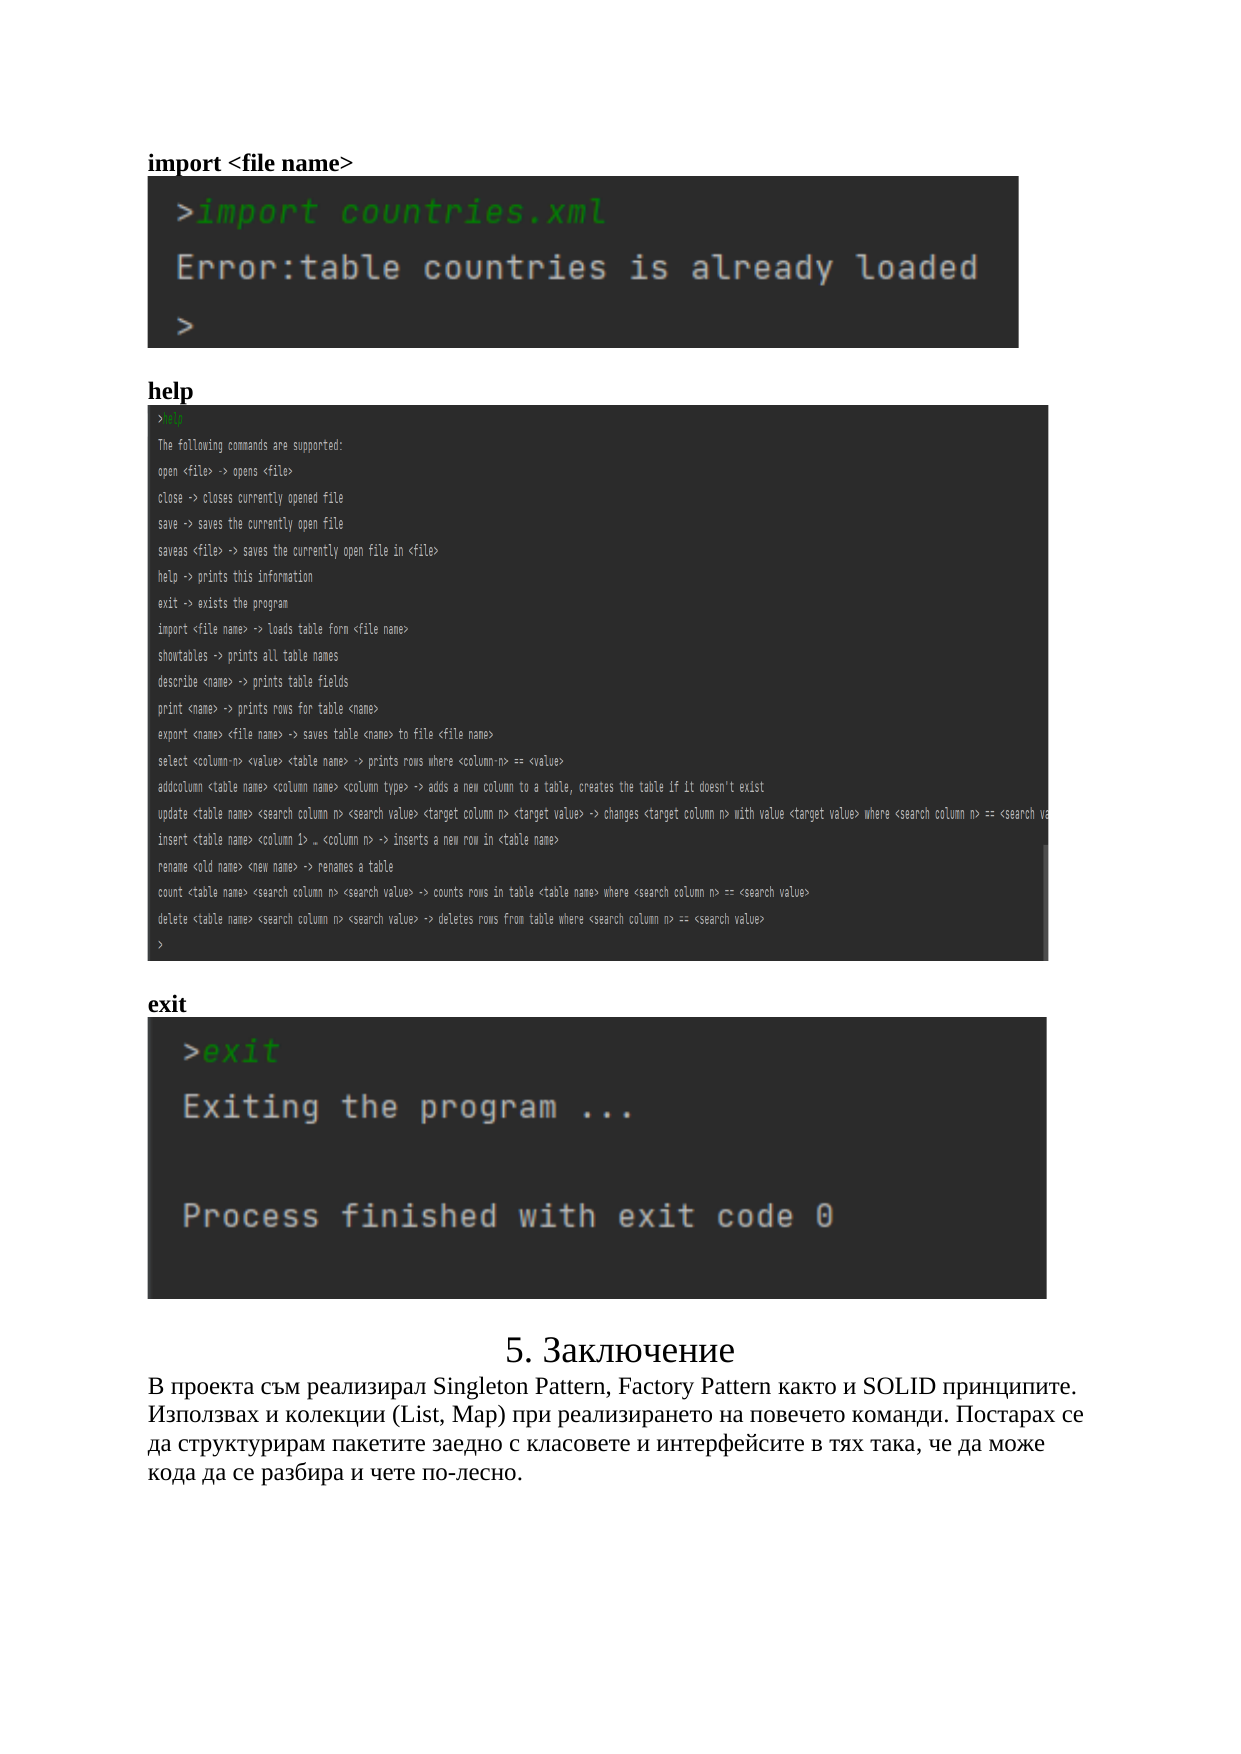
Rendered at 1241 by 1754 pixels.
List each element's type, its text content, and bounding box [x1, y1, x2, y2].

picture [147, 176, 1019, 348]
text exit [148, 989, 1093, 1018]
picture [147, 1017, 1047, 1299]
picture [147, 405, 1049, 961]
text В проекта съм реализирал Singleton Pattern, Factory Pattern както и SOLID принципите. Използвах и колекции (List, Map) при реализирането на повечето команди. Постарах се да структурирам пакетите заедно с класовете и интерфейсите в тях така, че да може кода да се разбира и чете по-лесно. [148, 1371, 1093, 1486]
text import <file name> [148, 148, 1093, 176]
text 5. Заключение [148, 1328, 1093, 1371]
text help [148, 376, 1093, 405]
